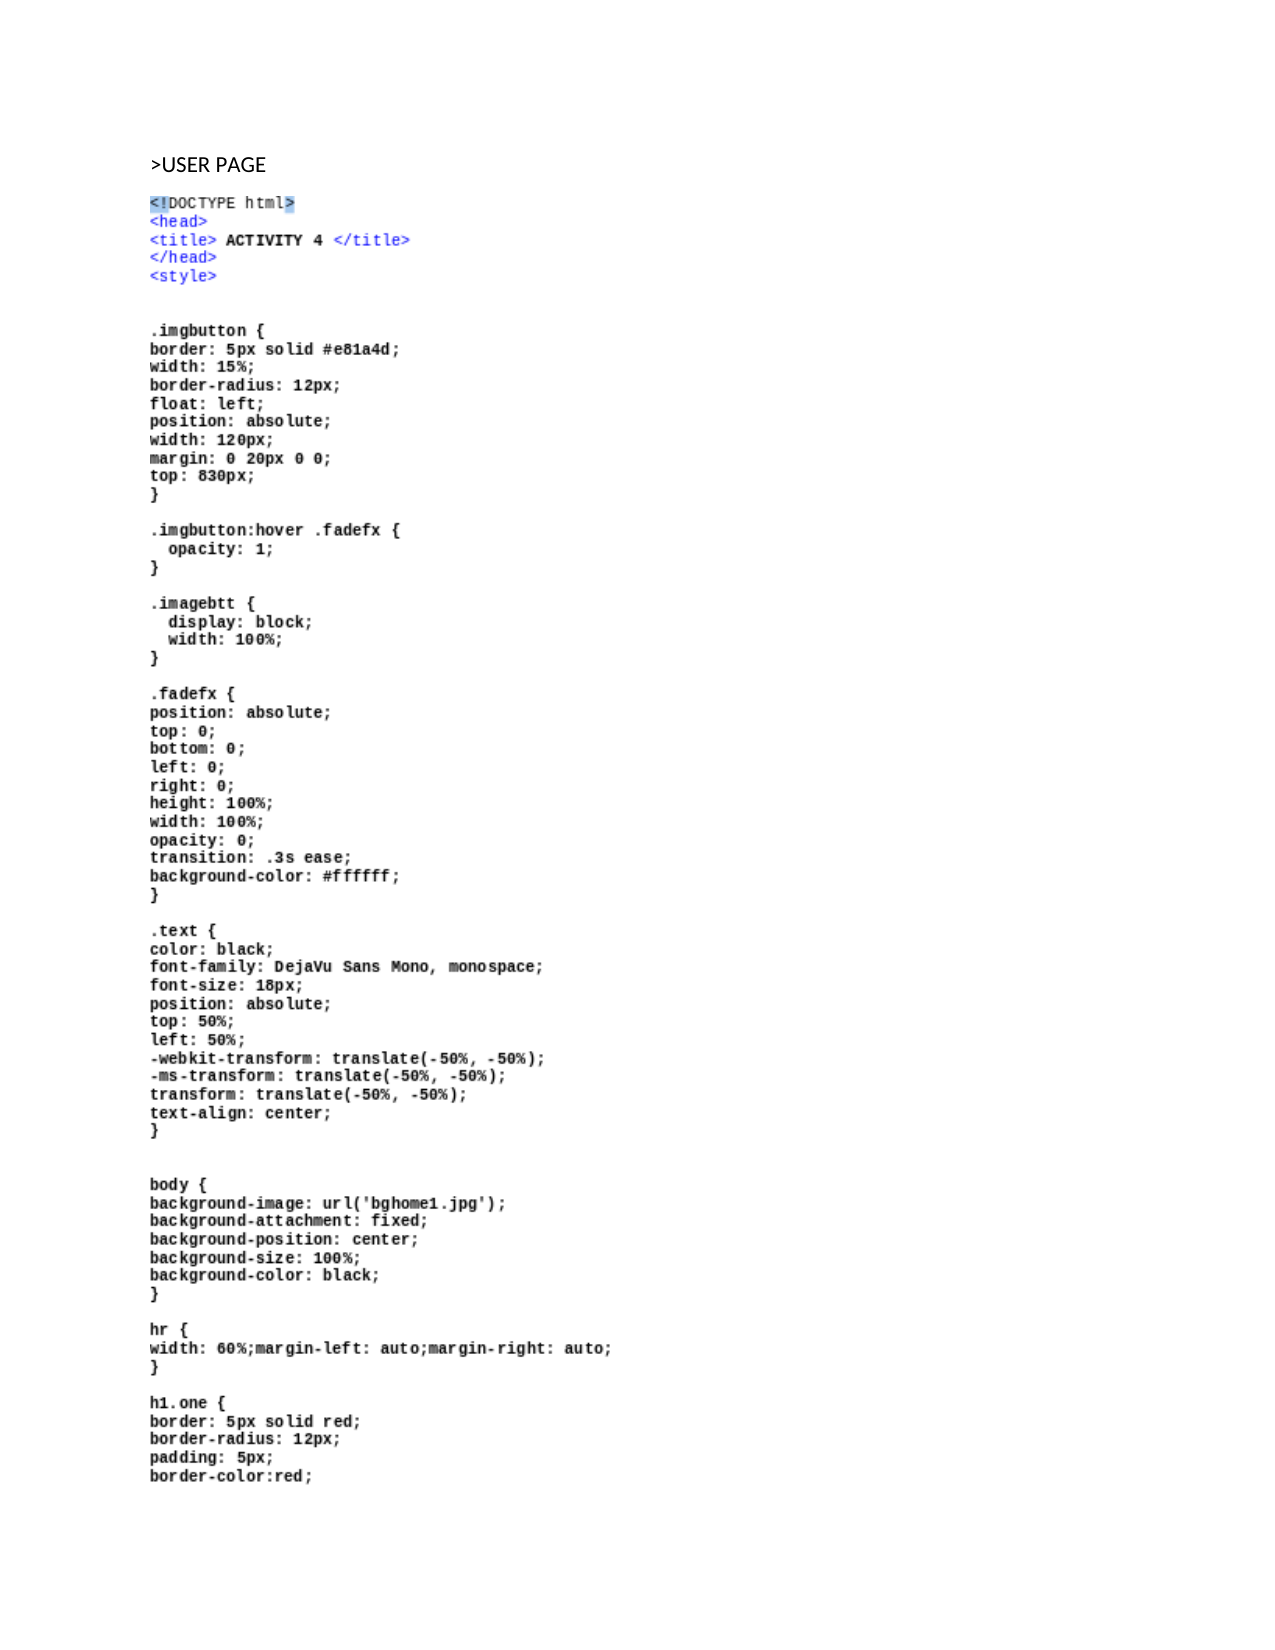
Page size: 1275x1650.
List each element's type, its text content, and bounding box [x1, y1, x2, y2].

text >USER PAGE [150, 150, 1125, 178]
